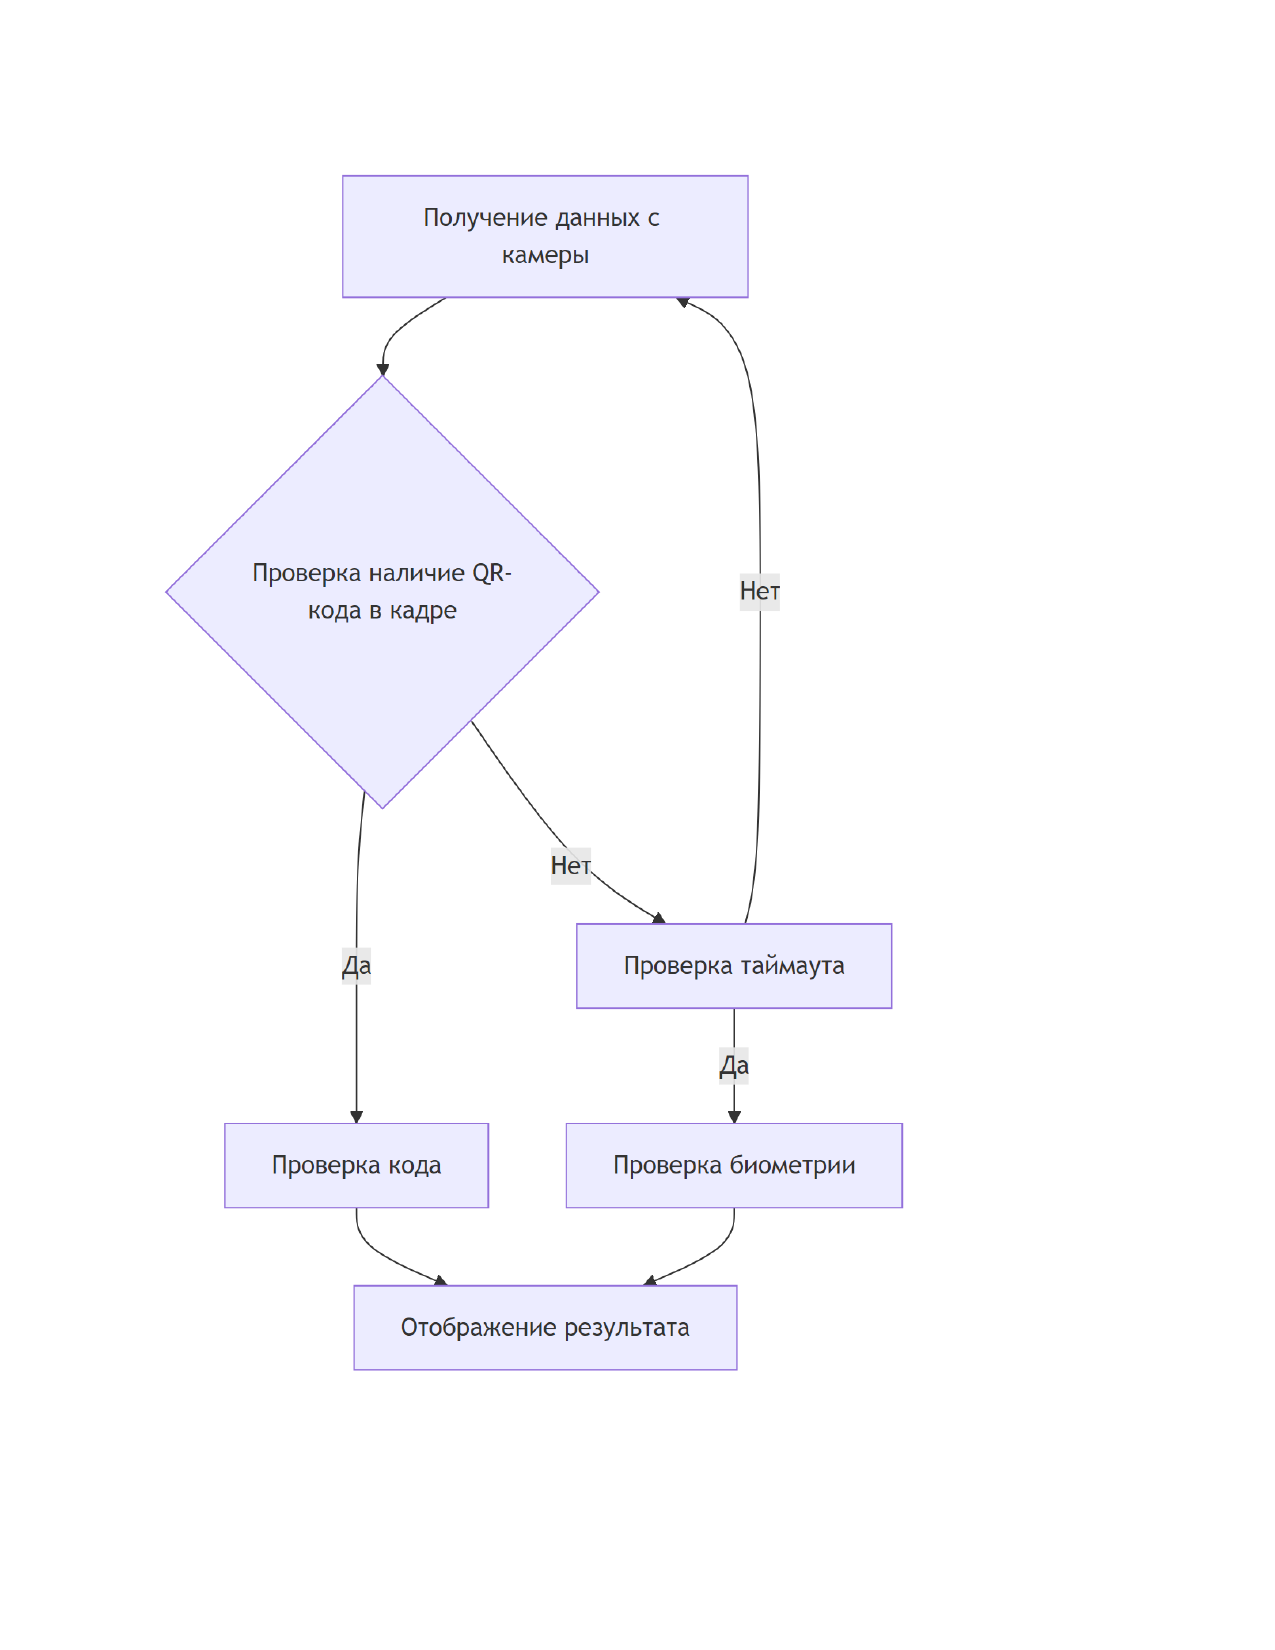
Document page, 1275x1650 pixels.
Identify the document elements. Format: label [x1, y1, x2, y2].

picture [153, 163, 927, 1401]
